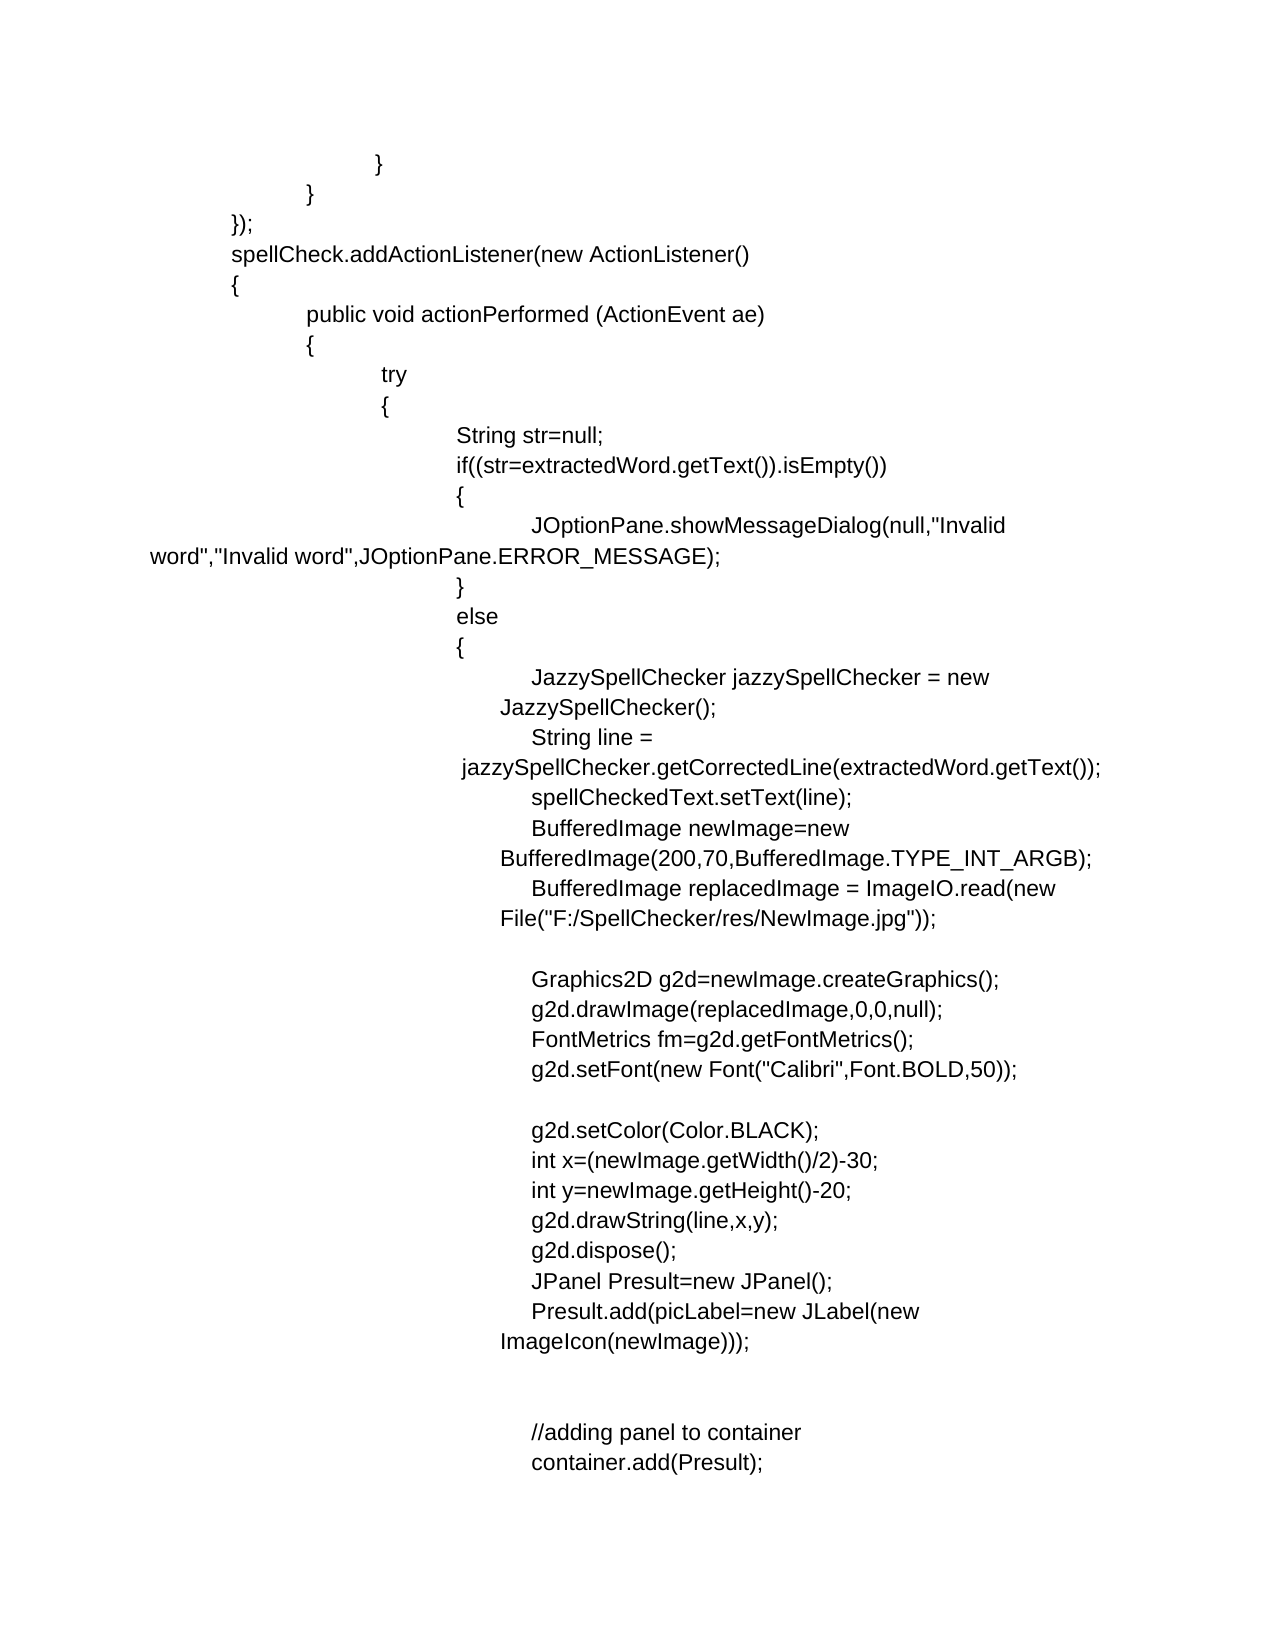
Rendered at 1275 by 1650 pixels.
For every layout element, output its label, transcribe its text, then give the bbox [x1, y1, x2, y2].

text } [150, 180, 1125, 207]
text String line = [150, 724, 1125, 750]
text BufferedImage(200,70,BufferedImage.TYPE_INT_ARGB); [150, 845, 1125, 871]
text }); [150, 210, 1125, 237]
text container.add(Presult); [150, 1449, 1125, 1475]
text { [150, 482, 1125, 509]
text g2d.drawImage(replacedImage,0,0,null); [150, 996, 1125, 1022]
text ImageIcon(newImage))); [150, 1328, 1125, 1354]
text { [150, 271, 1125, 297]
text g2d.drawString(line,x,y); [150, 1207, 1125, 1234]
text int x=(newImage.getWidth()/2)-30; [150, 1147, 1125, 1173]
text int y=newImage.getHeight()-20; [150, 1177, 1125, 1203]
text { [150, 392, 1125, 418]
text BufferedImage replacedImage = ImageIO.read(new [150, 875, 1125, 901]
text spellCheckedText.setText(line); [150, 784, 1125, 811]
text g2d.dispose(); [150, 1237, 1125, 1264]
text Graphics2D g2d=newImage.createGraphics(); [150, 966, 1125, 992]
text JPanel Presult=new JPanel(); [150, 1268, 1125, 1294]
text g2d.setColor(Color.BLACK); [150, 1117, 1125, 1143]
text //adding panel to container [150, 1419, 1125, 1445]
text FontMetrics fm=g2d.getFontMetrics(); [150, 1026, 1125, 1052]
text jazzySpellChecker.getCorrectedLine(extractedWord.getText()); [150, 754, 1125, 781]
text { [150, 633, 1125, 660]
text if((str=extractedWord.getText()).isEmpty()) [150, 452, 1125, 478]
text } [150, 573, 1125, 599]
text g2d.setFont(new Font("Calibri",Font.BOLD,50)); [150, 1056, 1125, 1083]
text JazzySpellChecker jazzySpellChecker = new [150, 663, 1125, 690]
text else [150, 603, 1125, 629]
text { [150, 331, 1125, 358]
text JOptionPane.showMessageDialog(null,"Invalid word","Invalid word",JOptionPane.ERROR_MESSAGE); [150, 512, 1125, 569]
text File("F:/SpellChecker/res/NewImage.jpg")); [150, 905, 1125, 932]
text public void actionPerformed (ActionEvent ae) [150, 301, 1125, 327]
text BufferedImage newImage=new [150, 814, 1125, 841]
text } [150, 150, 1125, 176]
text JazzySpellChecker(); [150, 694, 1125, 720]
text Presult.add(picLabel=new JLabel(new [150, 1298, 1125, 1324]
text spellCheck.addActionListener(new ActionListener() [150, 241, 1125, 267]
text String str=null; [150, 422, 1125, 448]
text try [150, 361, 1125, 388]
